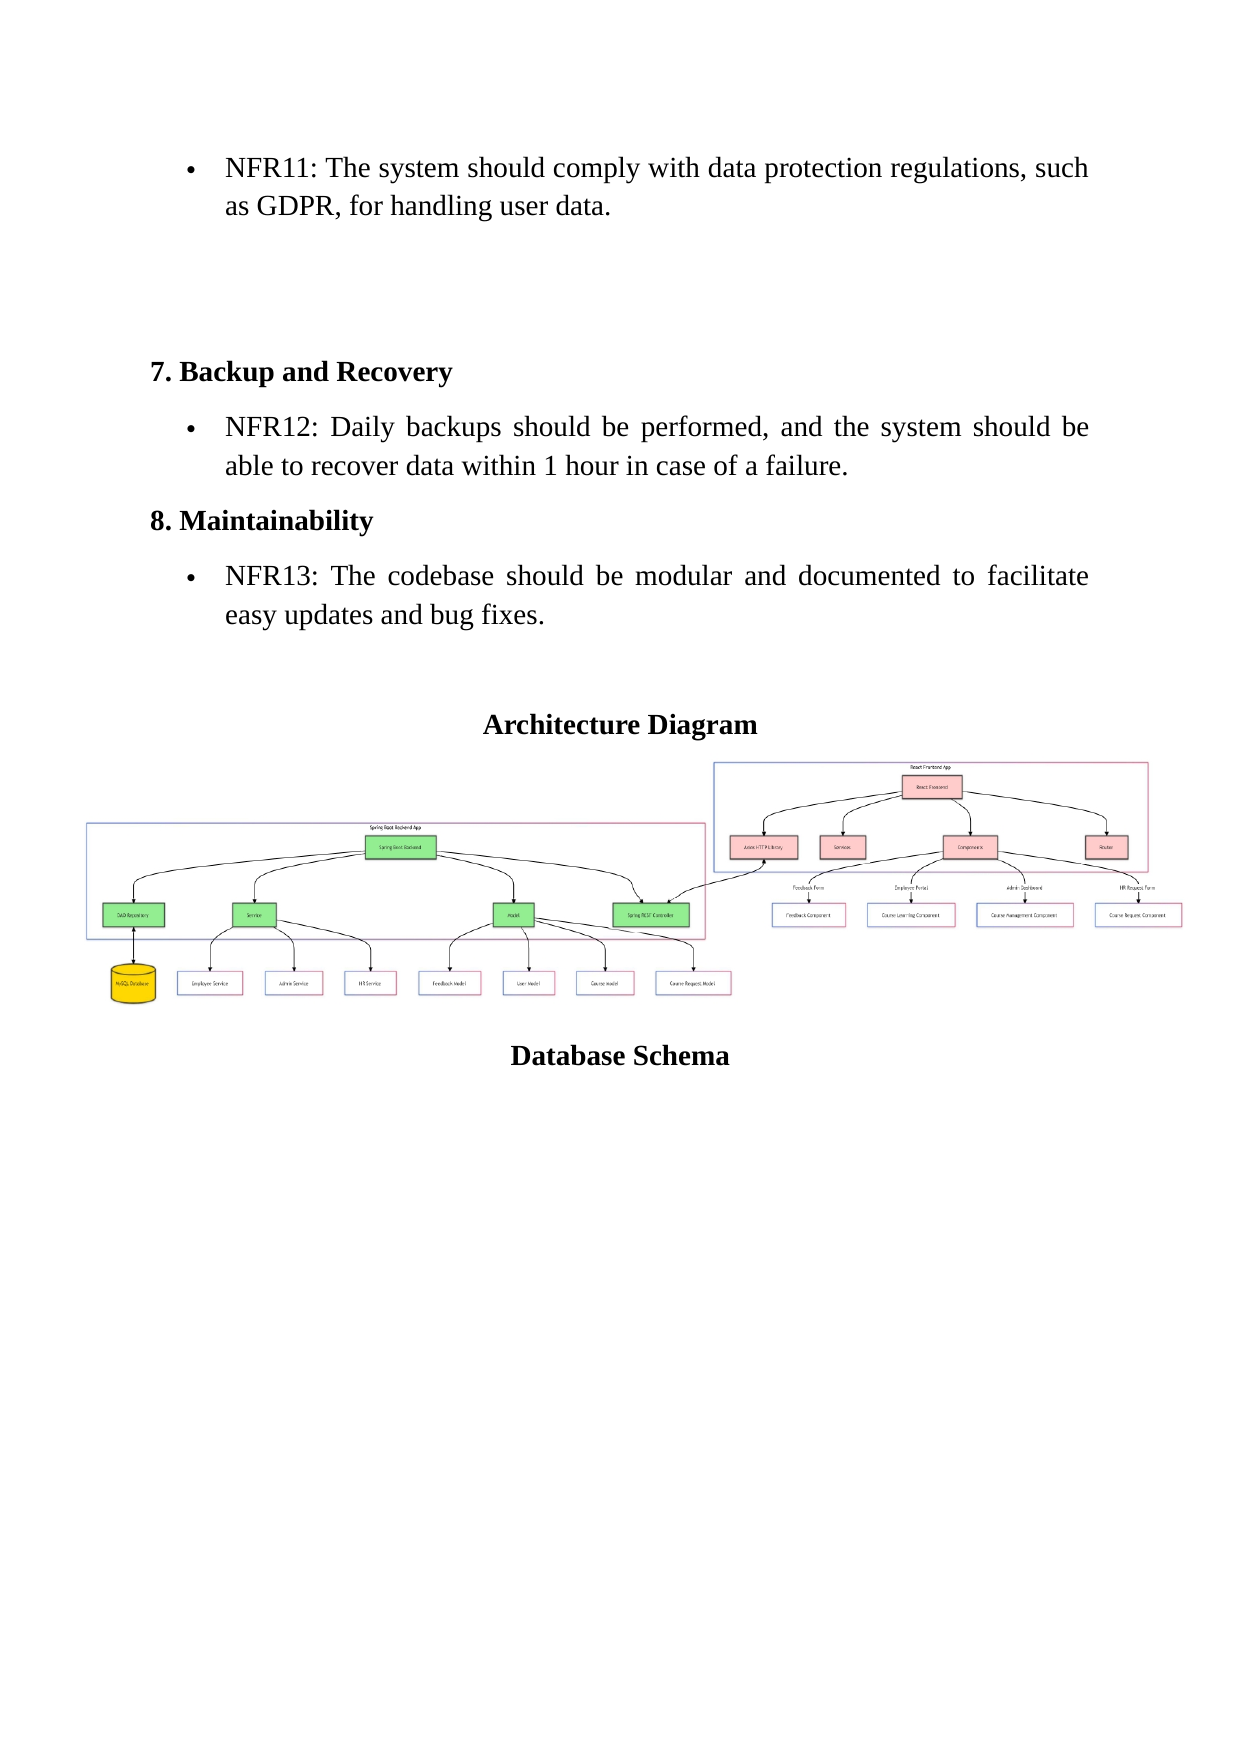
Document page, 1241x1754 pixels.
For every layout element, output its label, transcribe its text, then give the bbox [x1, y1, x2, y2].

text Architecture Diagram [150, 707, 1090, 741]
list NFR13: The codebase should be modular and documented to facilitate easy updates and bug fixes. [187, 558, 1090, 630]
picture [50, 742, 1189, 1010]
text 8. Maintainability [150, 503, 1090, 537]
list NFR11: The system should comply with data protection regulations, such as GDPR, for handling user data. [187, 150, 1090, 222]
text 7. Backup and Recovery [150, 354, 1090, 388]
list NFR12: Daily backups should be performed, and the system should be able to recover data within 1 hour in case of a failure. [187, 409, 1090, 481]
text Database Schema [150, 1038, 1090, 1072]
